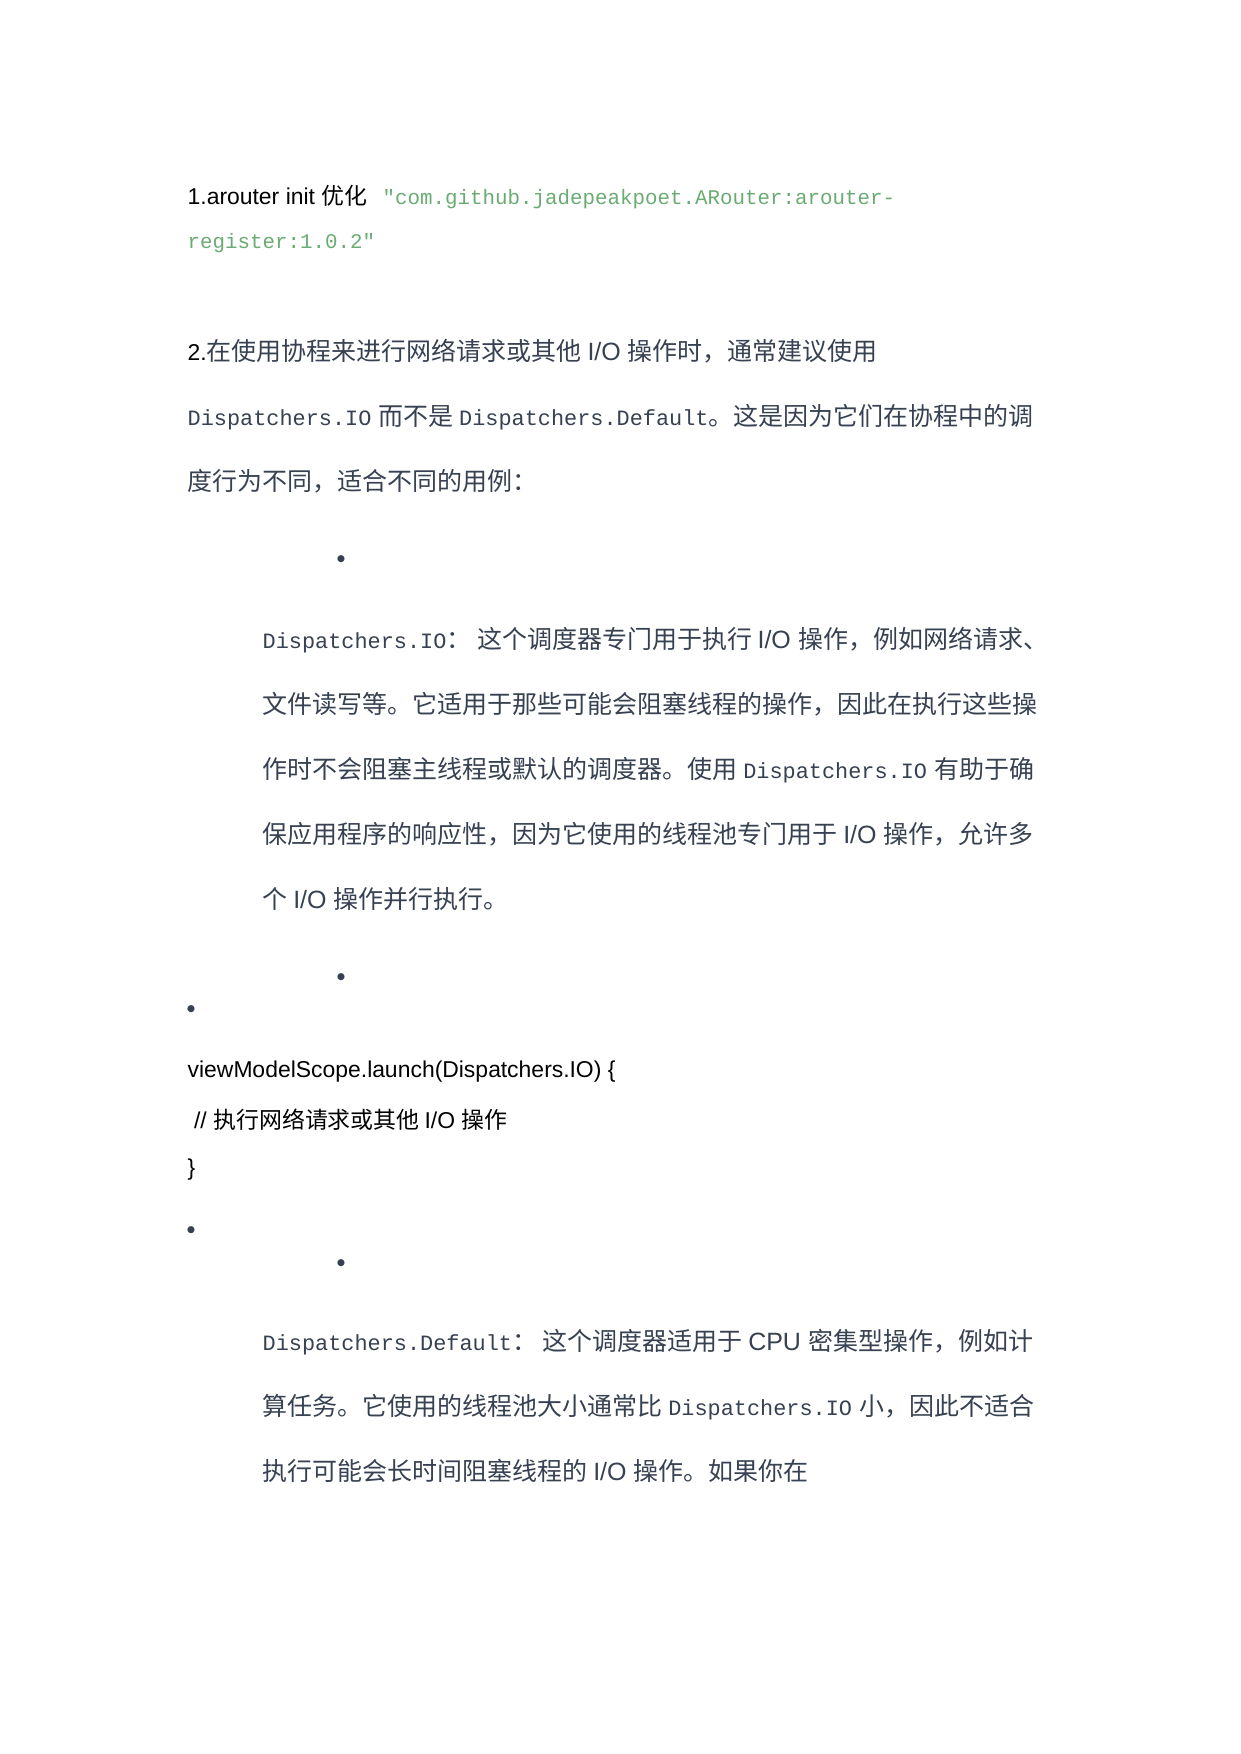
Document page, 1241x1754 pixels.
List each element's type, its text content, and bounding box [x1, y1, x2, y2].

text 1.arouter init 优化 "com.github.jadepeakpoet.ARouter:arouter-register:1.0.2" [187, 162, 1053, 259]
text 2.在使用协程来进行网络请求或其他 I/O 操作时，通常建议使用 Dispatchers.IO 而不是 Dispatchers.Default。这是因为它们在协程中的调度行为不同，适合不同的用例： [187, 317, 1053, 512]
text viewModelScope.launch(Dispatchers.IO) { [187, 1053, 1053, 1086]
text } [187, 1151, 1053, 1183]
text // 执行网络请求或其他 I/O 操作 [187, 1086, 1053, 1151]
text Dispatchers.IO： 这个调度器专门用于执行 I/O 操作，例如网络请求、文件读写等。它适用于那些可能会阻塞线程的操作，因此在执行这些操作时不会阻塞主线程或默认的调度器。使用 Dispatchers.IO 有助于确保应用程序的响应性，因为它使用的线程池专门用于 I/O 操作，允许多个 I/O 操作并行执行。 [262, 605, 1053, 930]
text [262, 1307, 1053, 1502]
